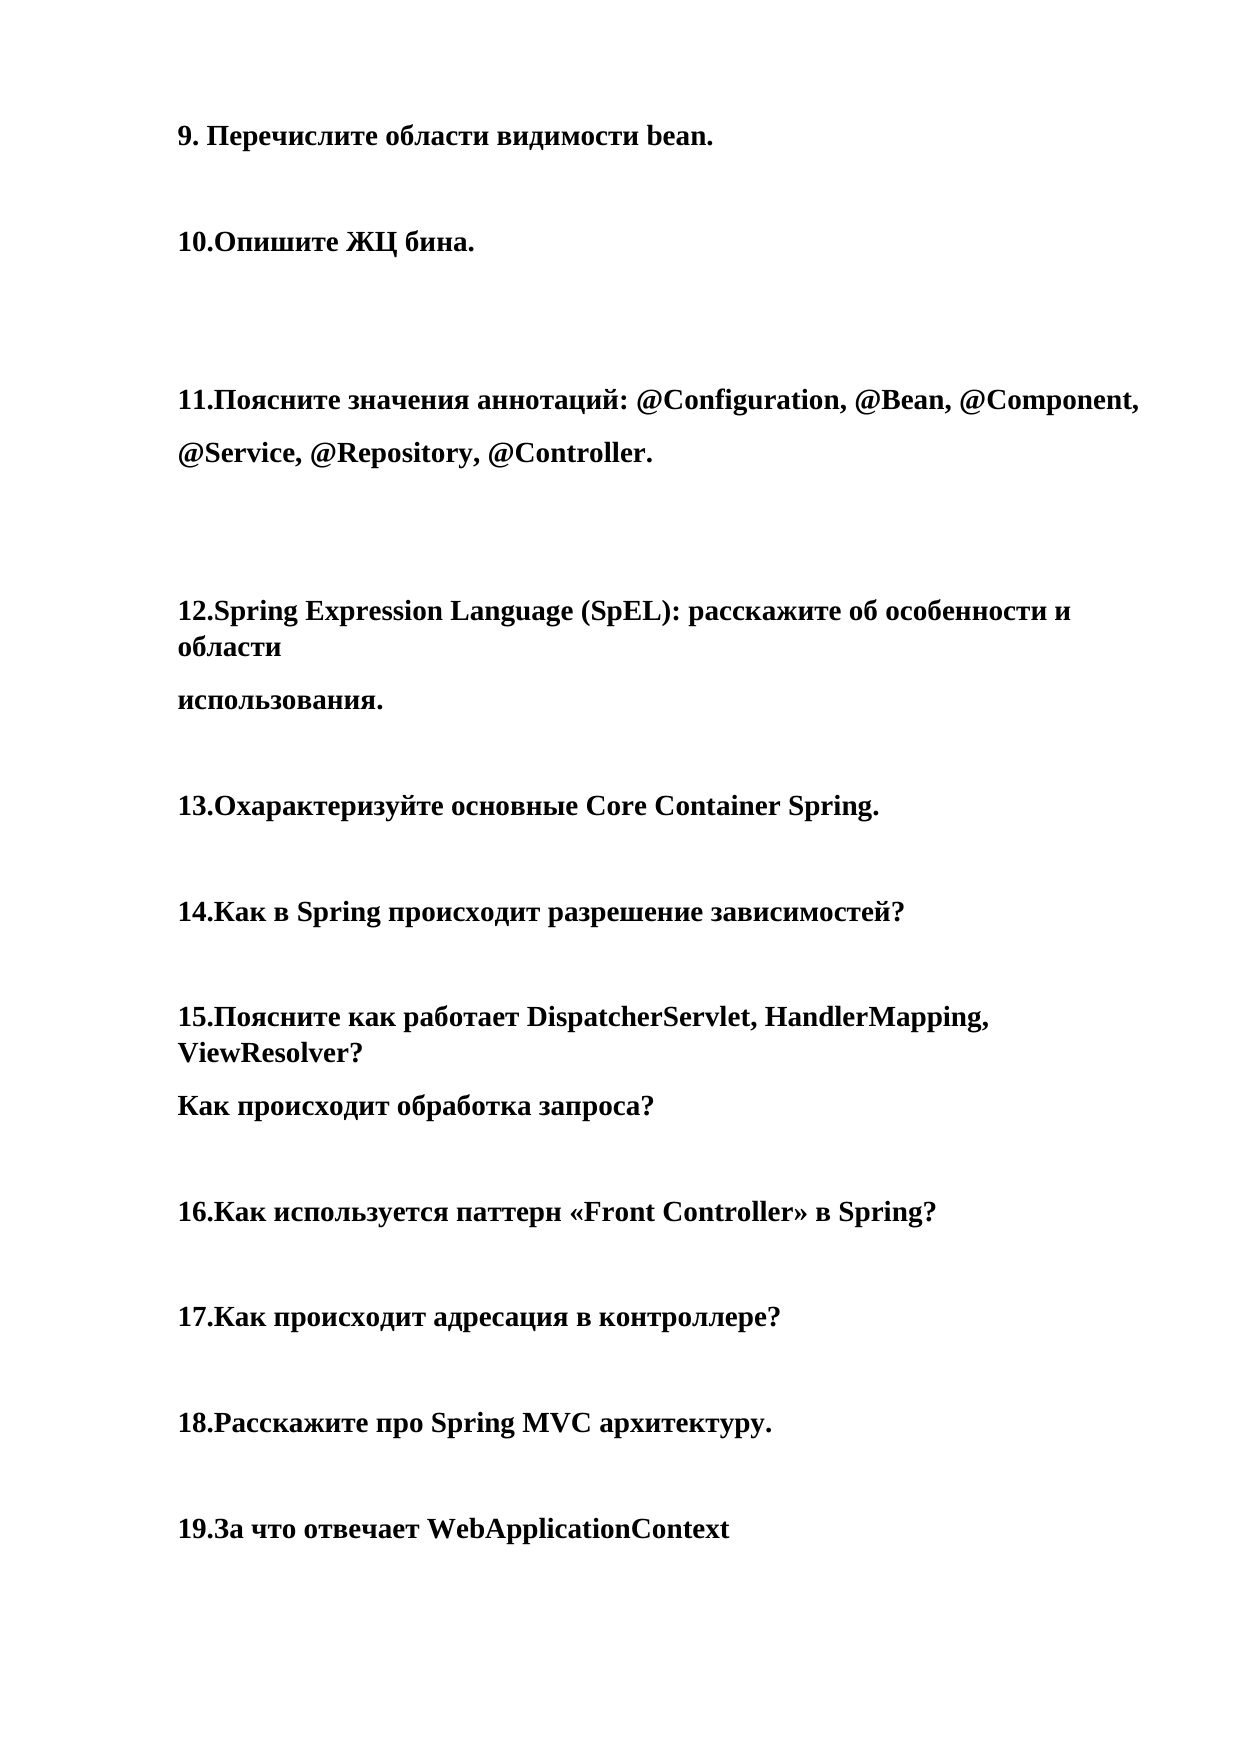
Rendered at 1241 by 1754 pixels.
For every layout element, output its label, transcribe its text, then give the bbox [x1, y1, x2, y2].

text 9. Перечислите области видимости bean. [177, 118, 1152, 152]
text Как происходит обработка запроса? [177, 1088, 1152, 1122]
text 10.Опишите ЖЦ бина. [177, 224, 1152, 257]
text 19.За что отвечает WebApplicationContext [177, 1511, 1152, 1544]
text 11.Поясните значения аннотаций: @Configuration, @Bean, @Component, [177, 382, 1152, 416]
text 12.Spring Expression Language (SpEL): расскажите об особенности и области [177, 593, 1152, 663]
text использования. [177, 682, 1152, 716]
text 16.Как используется паттерн «Front Controller» в Spring? [177, 1194, 1152, 1227]
text 17.Как происходит адресация в контроллере? [177, 1299, 1152, 1333]
text 15.Поясните как работает DispatcherServlet, HandlerMapping, ViewResolver? [177, 999, 1152, 1069]
text 14.Как в Spring происходит разрешение зависимостей? [177, 894, 1152, 927]
text 13.Охарактеризуйте основные Core Container Spring. [177, 788, 1152, 822]
text @Service, @Repository, @Controller. [177, 435, 1152, 468]
text 18.Расскажите про Spring MVC архитектуру. [177, 1405, 1152, 1439]
